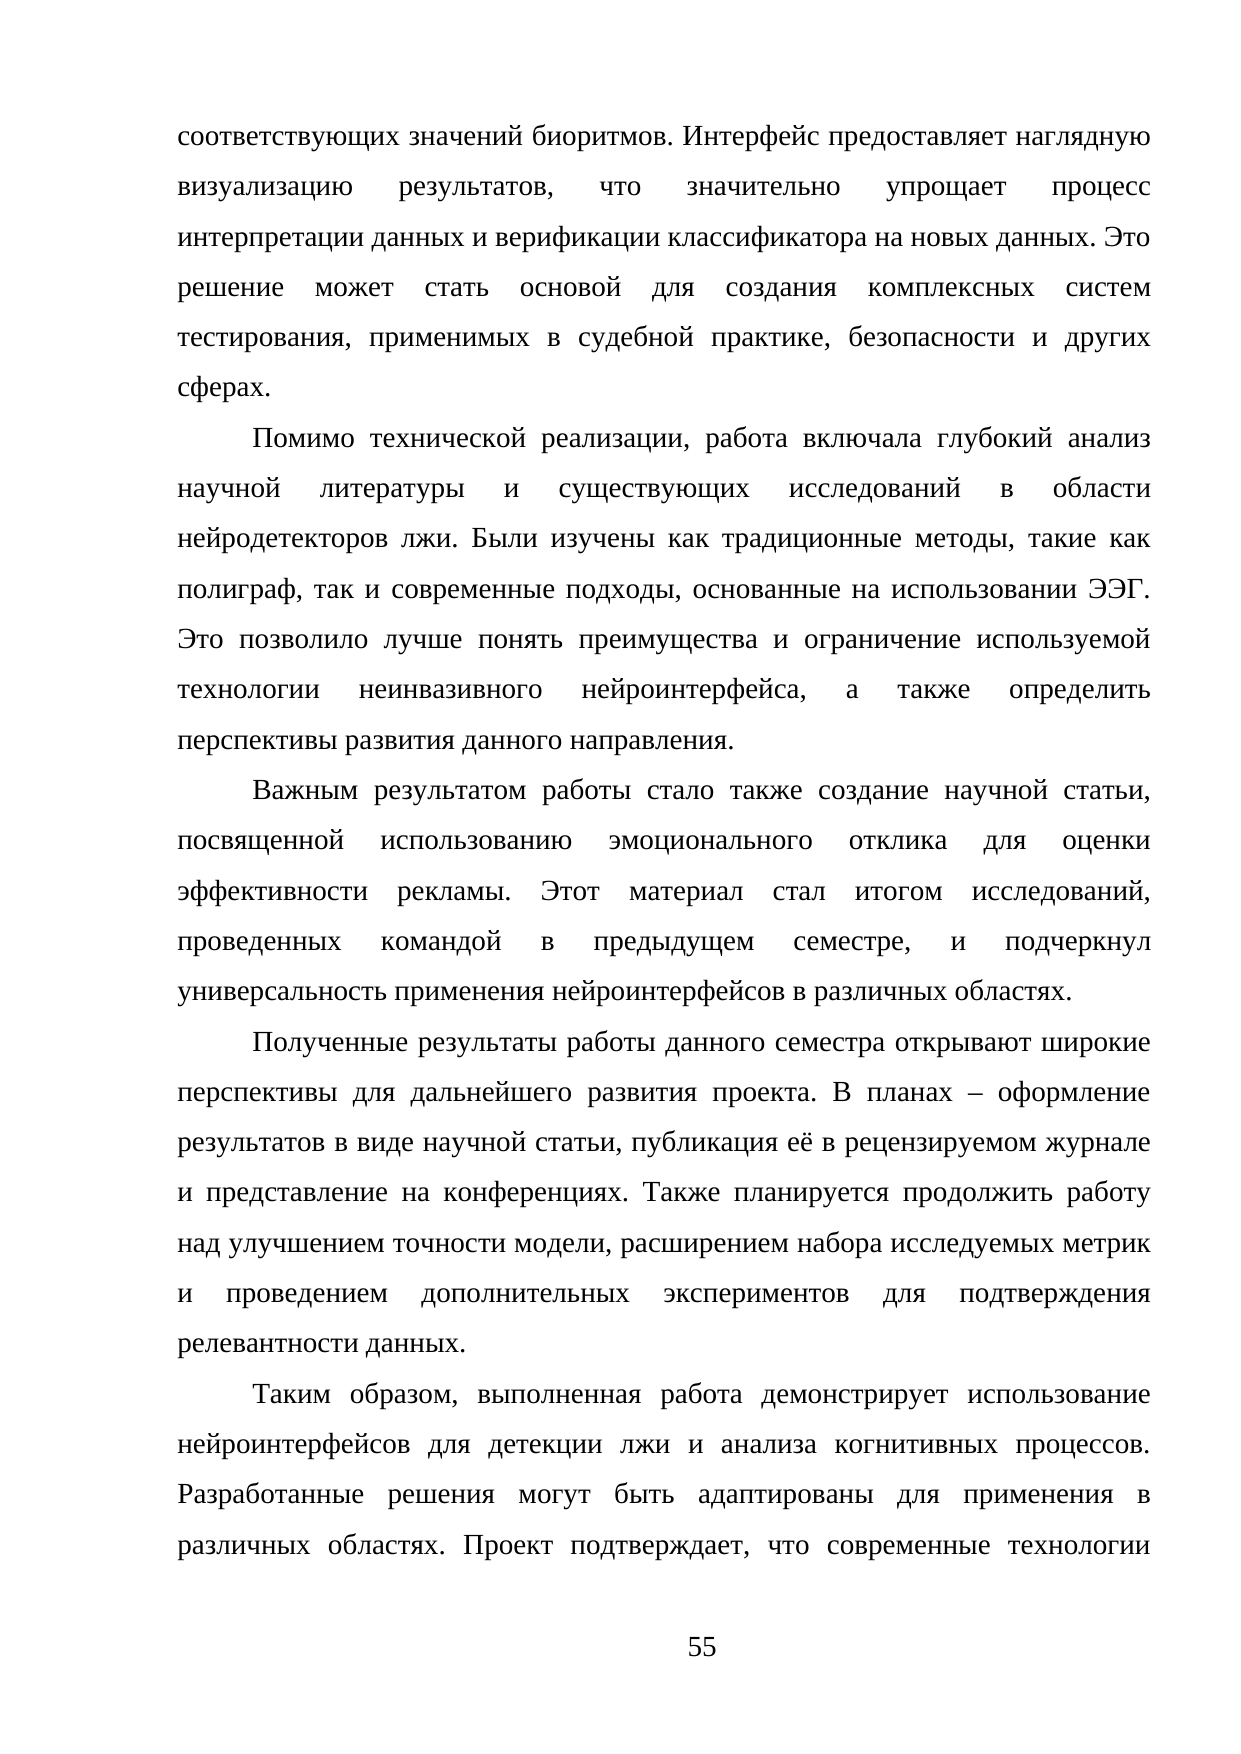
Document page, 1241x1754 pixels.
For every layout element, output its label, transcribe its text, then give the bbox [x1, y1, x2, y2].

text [177, 1376, 1152, 1560]
text Важным результатом работы стало также создание научной статьи, посвященной использованию эмоционального отклика для оценки эффективности рекламы. Этот материал стал итогом исследований, проведенных командой в предыдущем семестре, и подчеркнул универсальность применения нейроинтерфейсов в различных областях. [177, 772, 1152, 1007]
text Полученные результаты работы данного семестра открывают широкие перспективы для дальнейшего развития проекта. В планах – оформление результатов в виде научной статьи, публикация её в рецензируемом журнале и представление на конференциях. Также планируется продолжить работу над улучшением точности модели, расширением набора исследуемых метрик и проведением дополнительных экспериментов для подтверждения релевантности данных. [177, 1024, 1152, 1359]
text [177, 118, 1152, 403]
text Помимо технической реализации, работа включала глубокий анализ научной литературы и существующих исследований в области нейродетекторов лжи. Были изучены как традиционные методы, такие как полиграф, так и современные подходы, основанные на использовании ЭЭГ. Это позволило лучше понять преимущества и ограничение используемой технологии неинвазивного нейроинтерфейса, а также определить перспективы развития данного направления. [177, 420, 1152, 755]
